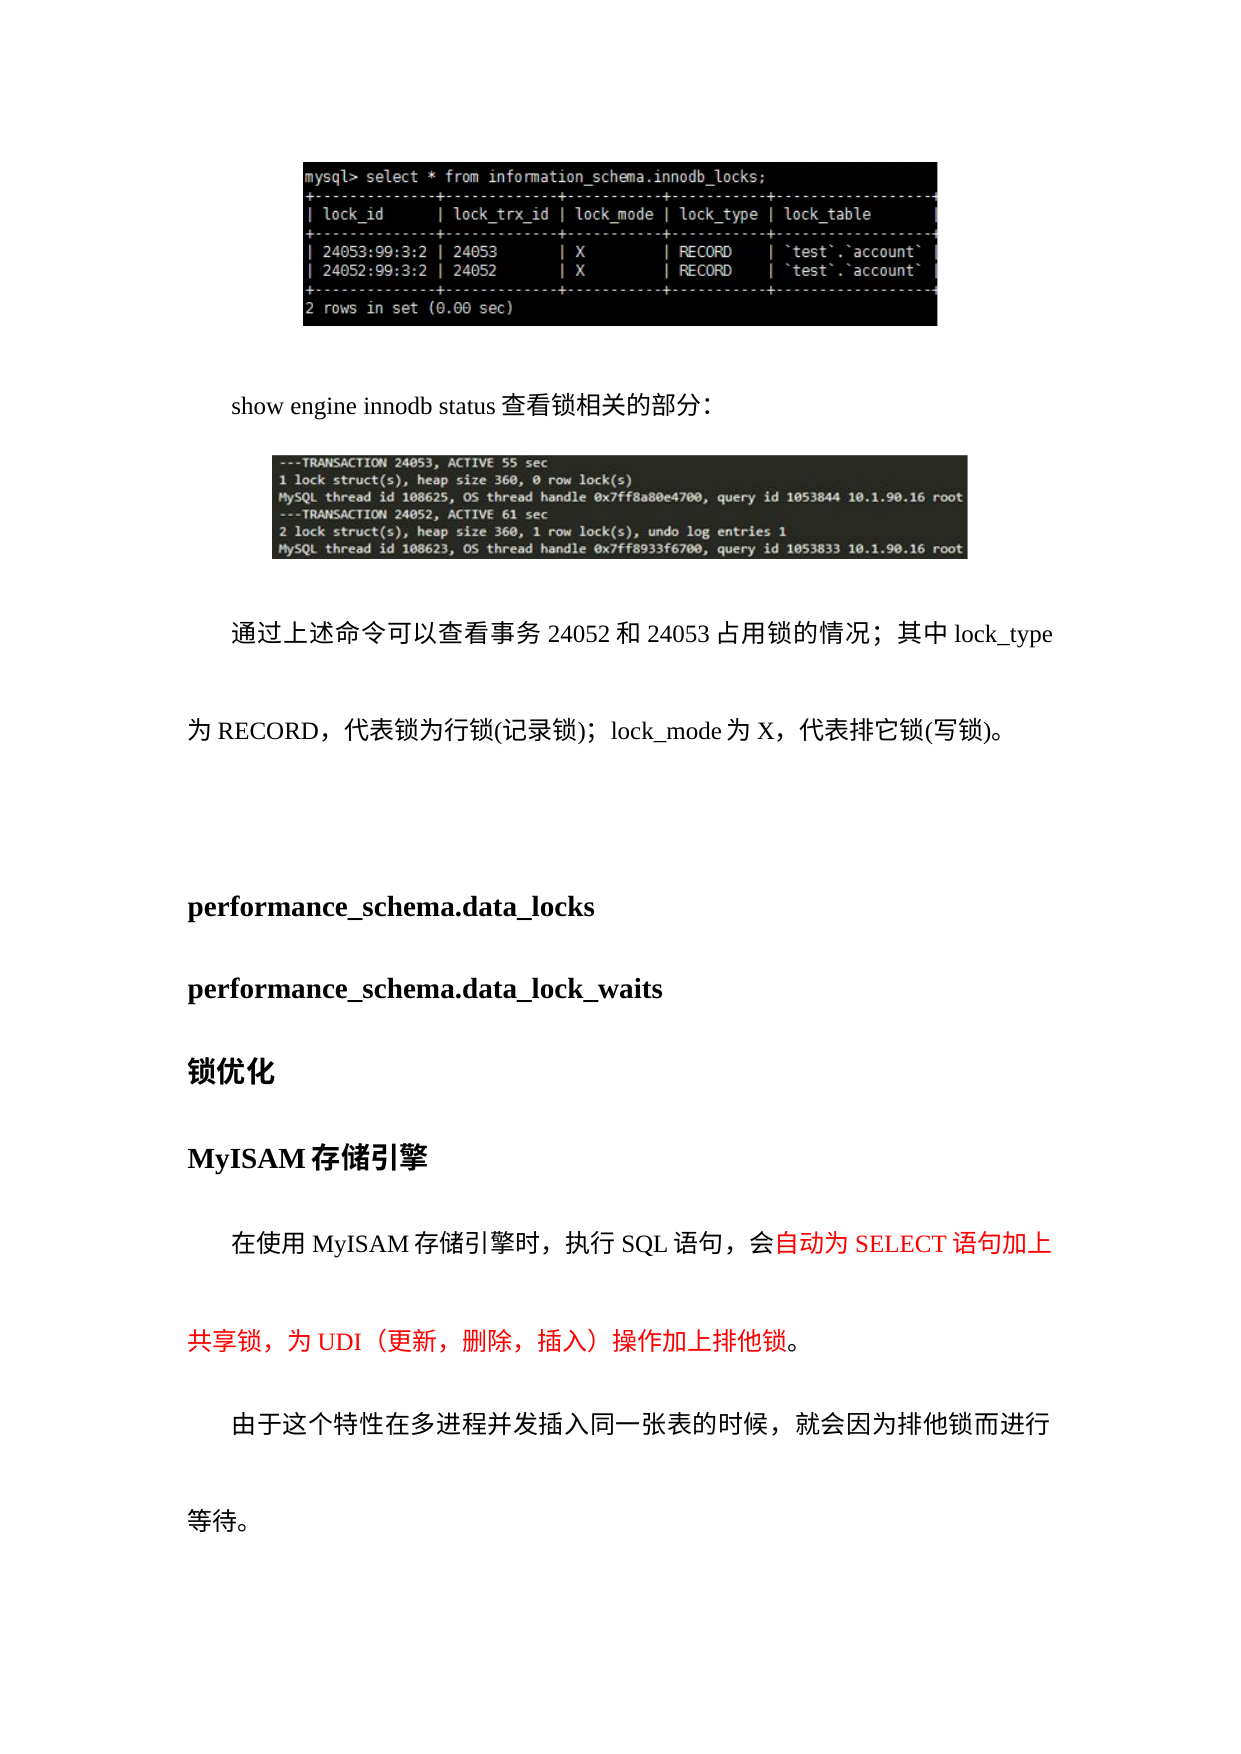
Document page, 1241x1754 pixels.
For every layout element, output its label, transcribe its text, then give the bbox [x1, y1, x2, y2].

text 由于这个特性在多进程并发插入同一张表的时候，就会因为排他锁而进行等待。 [187, 1390, 1053, 1552]
subtitle MyISAM存储引擎 [187, 1123, 1053, 1188]
subtitle performance_schema.data_lock_waits [187, 955, 1053, 1020]
text 在使用MyISAM存储引擎时，执行SQL语句，会自动为SELECT语句加上共享锁，为UDI（更新，删除，插入）操作加上排他锁。 [187, 1209, 1053, 1372]
subtitle performance_schema.data_locks [187, 873, 1053, 938]
picture [272, 454, 969, 559]
subtitle 锁优化 [187, 1037, 1053, 1102]
picture [303, 162, 938, 326]
text show engine innodb status查看锁相关的部分： [187, 371, 1053, 436]
text 通过上述命令可以查看事务24052和24053占用锁的情况；其中lock_type为RECORD，代表锁为行锁(记录锁)；lock_mode为X，代表排它锁(写锁)。 [187, 599, 1053, 761]
